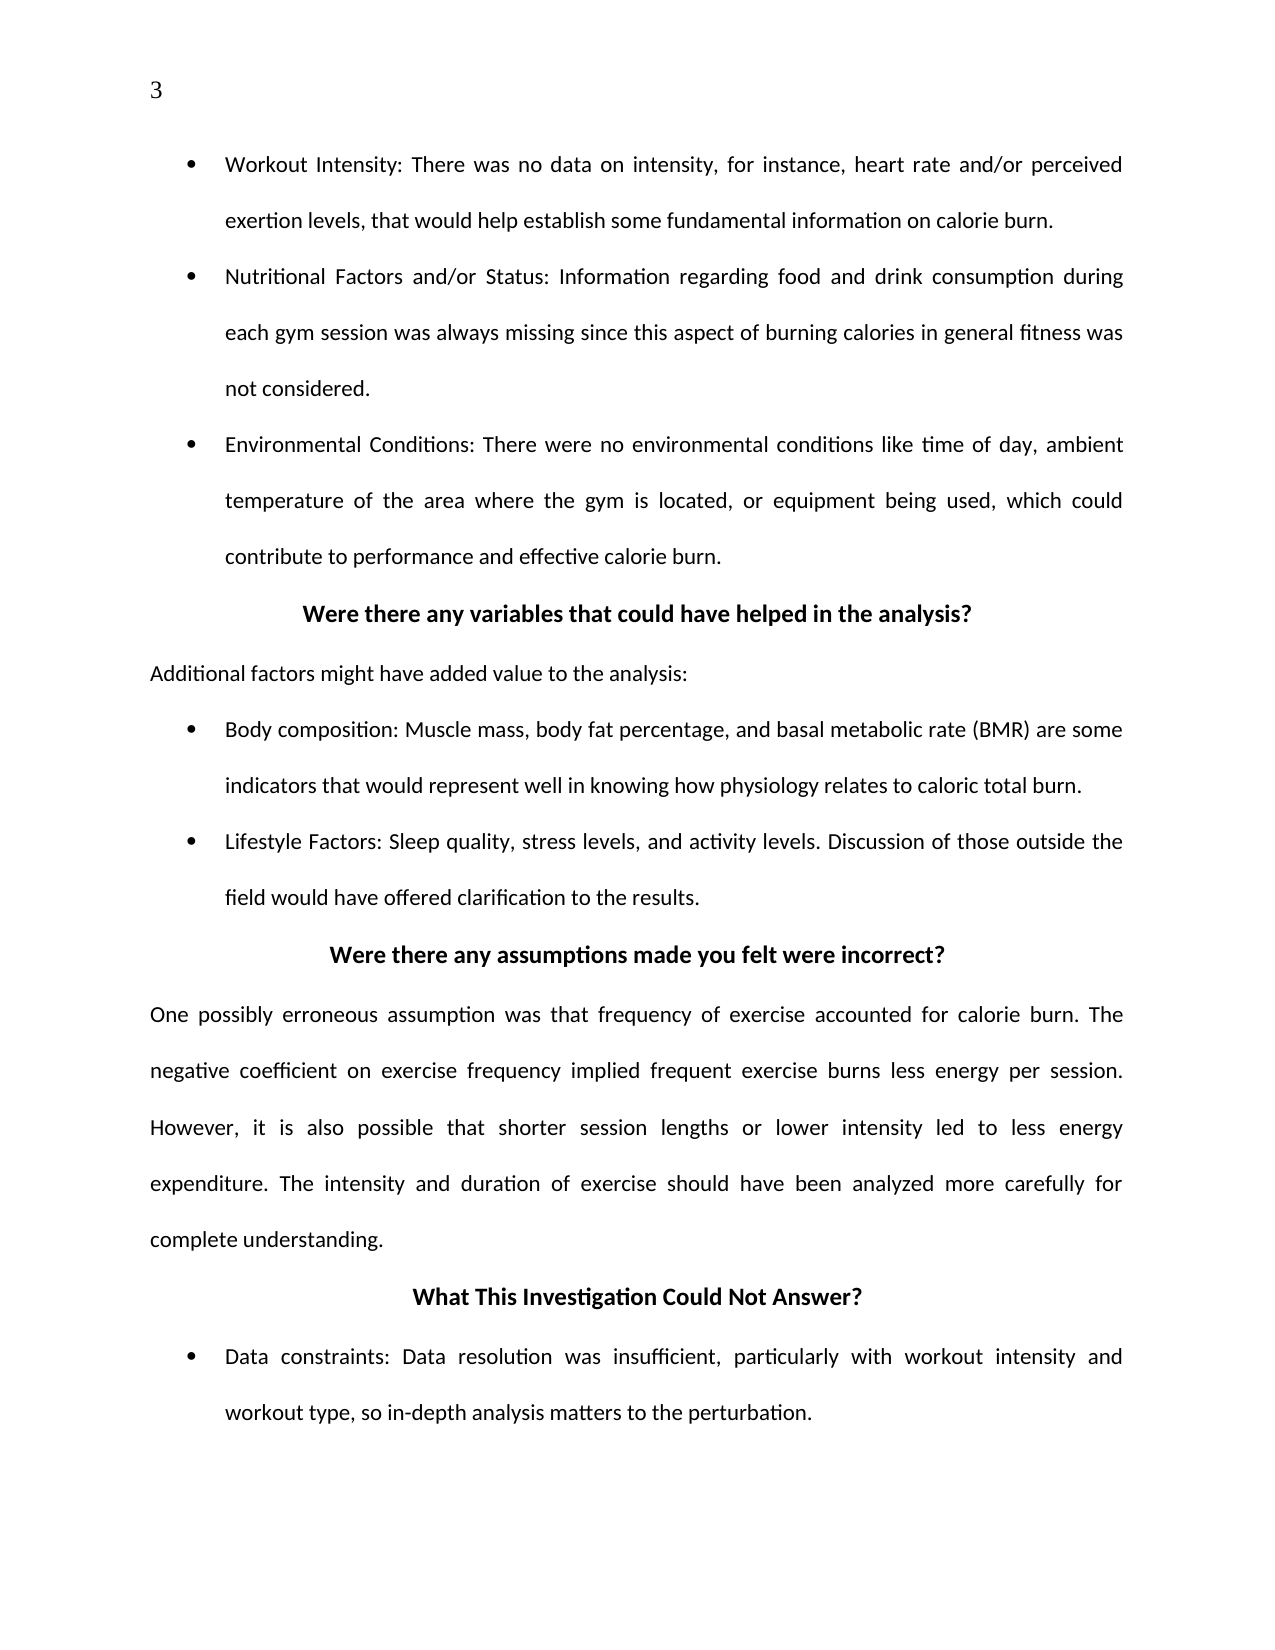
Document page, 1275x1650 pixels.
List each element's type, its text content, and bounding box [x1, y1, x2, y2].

text Were there any variables that could have helped in the analysis? [150, 598, 1125, 629]
list Data constraints: Data resolution was insufficient, particularly with workout intensity and workout type, so in-depth analysis matters to the perturbation. [187, 1342, 1125, 1426]
text What This Investigation Could Not Answer? [150, 1281, 1125, 1311]
text One possibly erroneous assumption was that frequency of exercise accounted for calorie burn. The negative coefficient on exercise frequency implied frequent exercise burns less energy per session. However, it is also possible that shorter session lengths or lower intensity led to less energy expenditure. The intensity and duration of exercise should have been analyzed more carefully for complete understanding. [150, 1001, 1125, 1253]
list Lifestyle Factors: Sleep quality, stress levels, and activity levels. Discussion of those outside the field would have offered clarification to the results. [187, 827, 1125, 912]
text Additional factors might have added value to the analysis: [150, 659, 1125, 687]
list Nutritional Factors and/or Status: Information regarding food and drink consumption during each gym session was always missing since this aspect of burning calories in general fitness was not considered. [187, 262, 1125, 402]
text Were there any assumptions made you felt were incorrect? [150, 939, 1125, 970]
list Body composition: Muscle mass, body fat percentage, and basal metabolic rate (BMR) are some indicators that would represent well in knowing how physiology relates to caloric total burn. [187, 715, 1125, 799]
list Workout Intensity: There was no data on intensity, for instance, heart rate and/or perceived exertion levels, that would help establish some fundamental information on calorie burn. [187, 150, 1125, 234]
list Environmental Conditions: There were no environmental conditions like time of day, ambient temperature of the area where the gym is located, or equipment being used, which could contribute to performance and effective calorie burn. [187, 430, 1125, 570]
